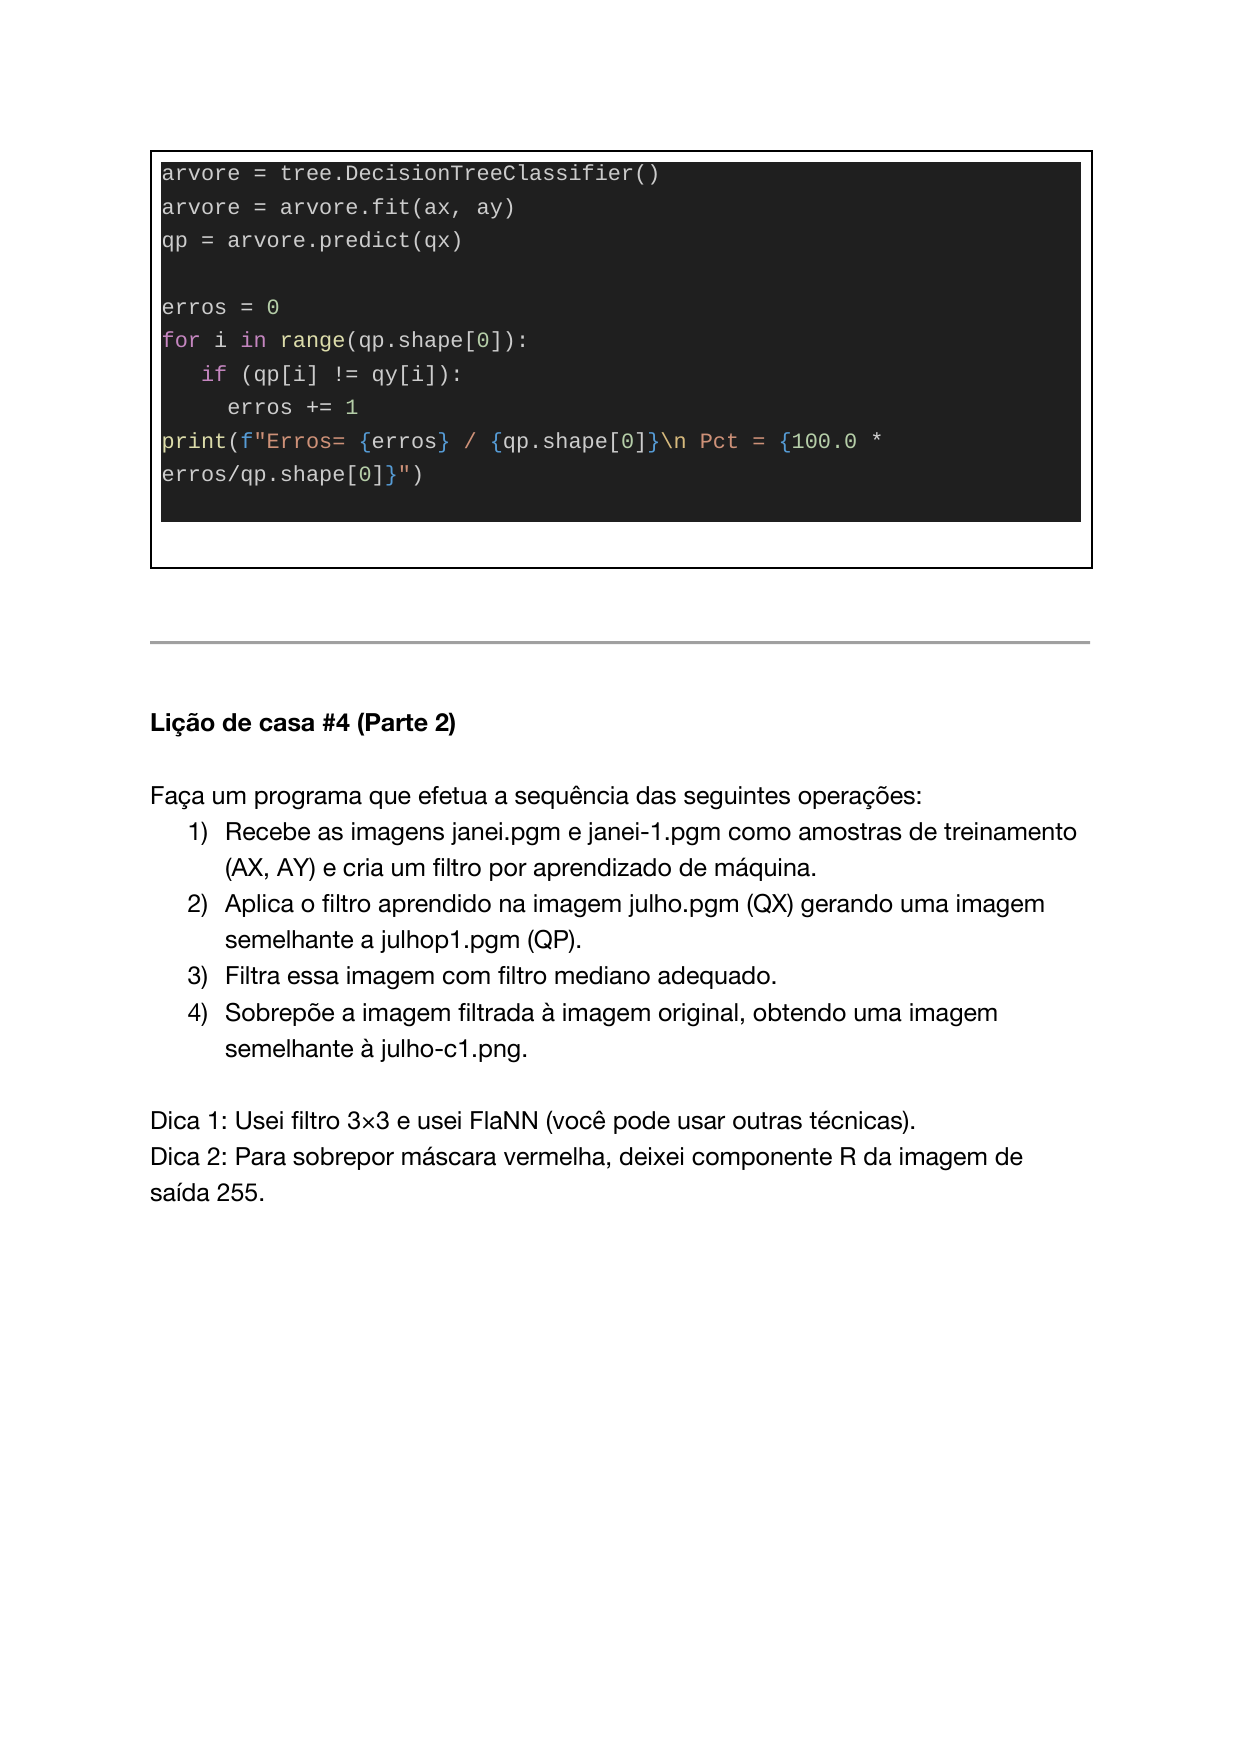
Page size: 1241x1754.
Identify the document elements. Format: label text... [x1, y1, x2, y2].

list Sobrepõe a imagem filtrada à imagem original, obtendo uma imagem semelhante à julho-c1.png. [187, 997, 1090, 1064]
text Lição de casa #4 (Parte 2) [150, 707, 1090, 739]
text Dica 1: Usei filtro 3×3 e usei FlaNN (você pode usar outras técnicas). [150, 1105, 1090, 1136]
text Dica 2: Para sobrepor máscara vermelha, deixei componente R da imagem de saída 255. [150, 1141, 1090, 1209]
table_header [152, 152, 1091, 567]
list Aplica o filtro aprendido na imagem julho.pgm (QX) gerando uma imagem semelhante a julhop1.pgm (QP). [187, 888, 1090, 956]
list Filtra essa imagem com filtro mediano adequado. [187, 960, 1090, 992]
list Recebe as imagens janei.pgm e janei-1.pgm como amostras de treinamento (AX, AY) e cria um filtro por aprendizado de máquina. [187, 816, 1090, 883]
text Faça um programa que efetua a sequência das seguintes operações: [150, 780, 1090, 811]
